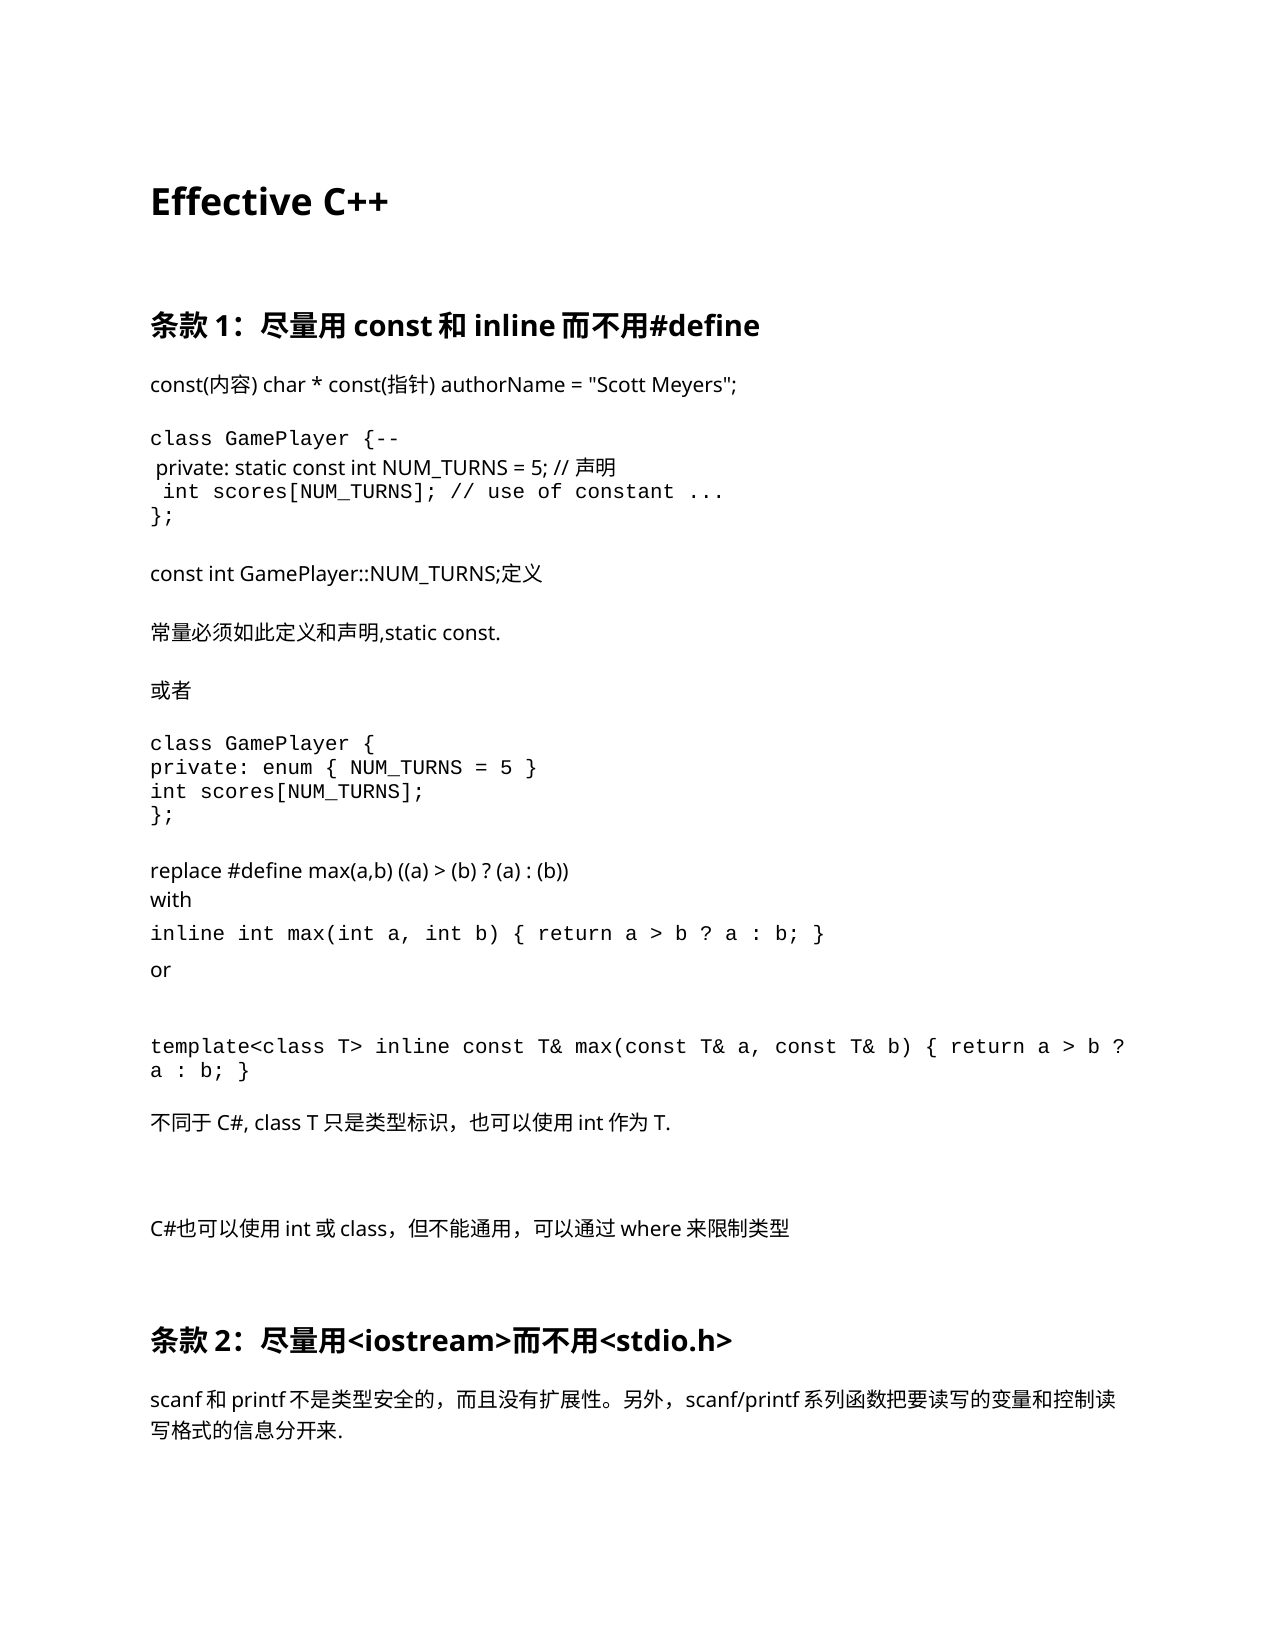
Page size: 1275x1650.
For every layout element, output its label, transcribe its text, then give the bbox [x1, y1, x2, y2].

text 常量必须如此定义和声明,static const. [150, 616, 1125, 646]
text inline int max(int a, int b) { return a > b ? a : b; } [150, 923, 1125, 946]
text private: static const int NUM_TURNS = 5; // 声明 [150, 451, 1125, 481]
text }; [150, 804, 1125, 828]
text C#也可以使用int或class，但不能通用，可以通过where来限制类型 [150, 1212, 1125, 1243]
text const int GamePlayer::NUM_TURNS;定义 [150, 557, 1125, 587]
text class GamePlayer {-- [150, 427, 1125, 451]
subtitle 条款2：尽量用<iostream>而不用<stdio.h> [150, 1318, 1125, 1360]
text 或者 [150, 675, 1125, 705]
text const(内容) char * const(指针) authorName = "Scott Meyers"; [150, 369, 1125, 399]
text or [150, 956, 1125, 984]
subtitle 条款1：尽量用const和inline而不用#define [150, 303, 1125, 345]
text class GamePlayer { [150, 733, 1125, 757]
text replace #define max(a,b) ((a) > (b) ? (a) : (b)) [150, 856, 1125, 885]
text 不同于C#, class T 只是类型标识，也可以使用int作为T. [150, 1107, 1125, 1137]
subtitle Effective C++ [150, 175, 1125, 226]
text private: enum { NUM_TURNS = 5 } [150, 757, 1125, 781]
text }; [150, 505, 1125, 529]
text int scores[NUM_TURNS]; // use of constant ... [150, 481, 1125, 505]
text template<class T> inline const T& max(const T& a, const T& b) { return a > b ? a : b; } [150, 1036, 1125, 1083]
text with [150, 885, 1125, 913]
text scanf和printf不是类型安全的，而且没有扩展性。另外，scanf/printf系列函数把要读写的变量和控制读写格式的信息分开来. [150, 1384, 1125, 1444]
text int scores[NUM_TURNS]; [150, 781, 1125, 804]
